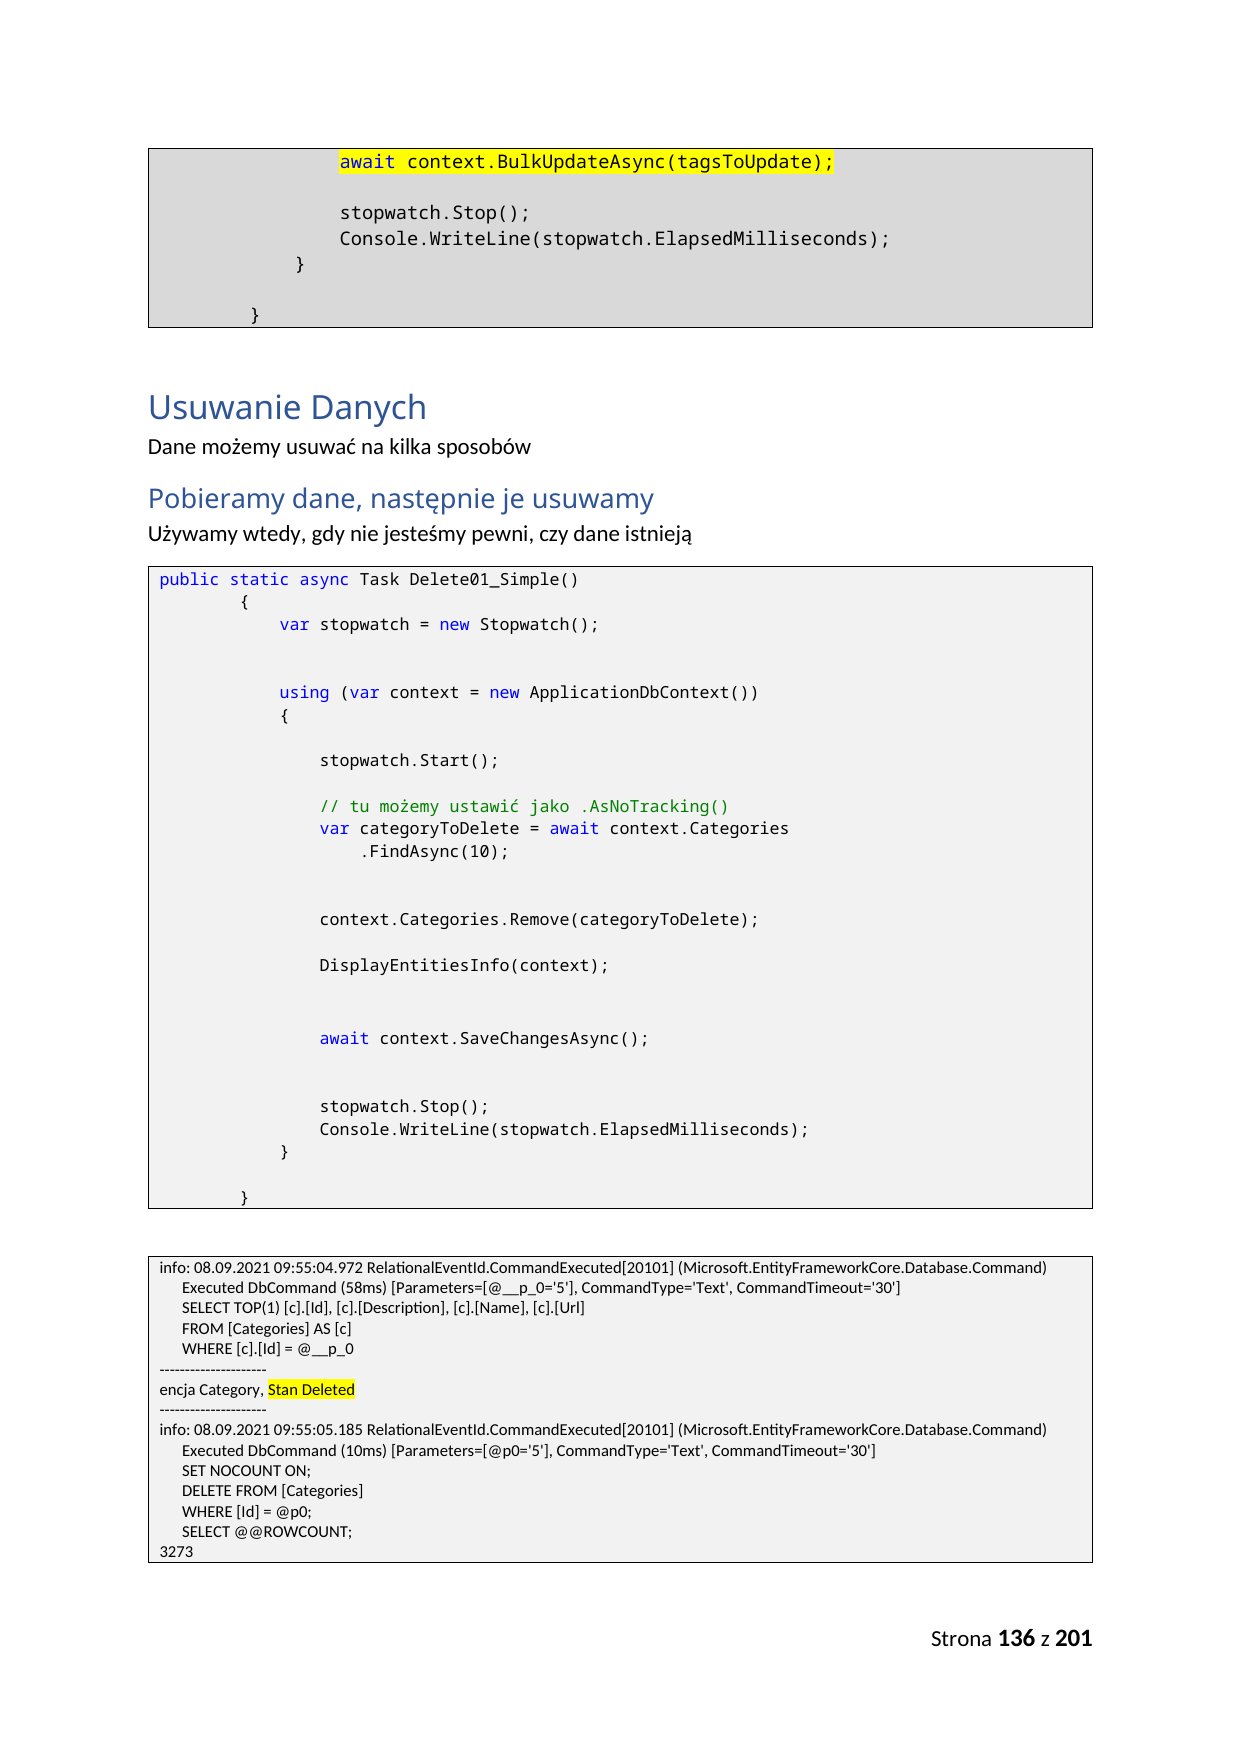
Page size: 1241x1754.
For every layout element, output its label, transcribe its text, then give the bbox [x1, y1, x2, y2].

table_header info: 08.09.2021 09:55:04.972 RelationalEventId.CommandExecuted[20101] (Microsoft.EntityFrameworkCore.Database.Command) Executed DbCommand (58ms) [Parameters=[@__p_0='5'], CommandType='Text', CommandTimeout='30'] SELECT TOP(1) [c].[Id], [c].[Description], [c].[Name], [c].[Url] FROM [Categories] AS [c] WHERE [c].[Id] = @__p_0 --------------------- encja Category, Stan Deleted --------------------- info: 08.09.2021 09:55:05.185 RelationalEventId.CommandExecuted[20101] (Microsoft.EntityFrameworkCore.Database.Command) Executed DbCommand (10ms) [Parameters=[@p0='5'], CommandType='Text', CommandTimeout='30'] SET NOCOUNT ON; DELETE FROM [Categories] WHERE [Id] = @p0; SELECT @@ROWCOUNT; 3273 [149, 1257, 1092, 1562]
text Używamy wtedy, gdy nie jesteśmy pewni, czy dane istnieją [148, 519, 1093, 547]
text Dane możemy usuwać na kilka sposobów [148, 432, 1093, 461]
subtitle Pobieramy dane, następnie je usuwamy [148, 479, 1093, 516]
subtitle Usuwanie Danych [148, 383, 1093, 429]
table_header public static async Task Delete01_Simple() { var stopwatch = new Stopwatch(); using (var context = new ApplicationDbContext()) { stopwatch.Start(); // tu możemy ustawić jako .AsNoTracking() var categoryToDelete = await context.Categories .FindAsync(10); context.Categories.Remove(categoryToDelete); DisplayEntitiesInfo(context); await context.SaveChangesAsync(); stopwatch.Stop(); Console.WriteLine(stopwatch.ElapsedMilliseconds); } } [149, 567, 1092, 1208]
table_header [149, 149, 1092, 327]
